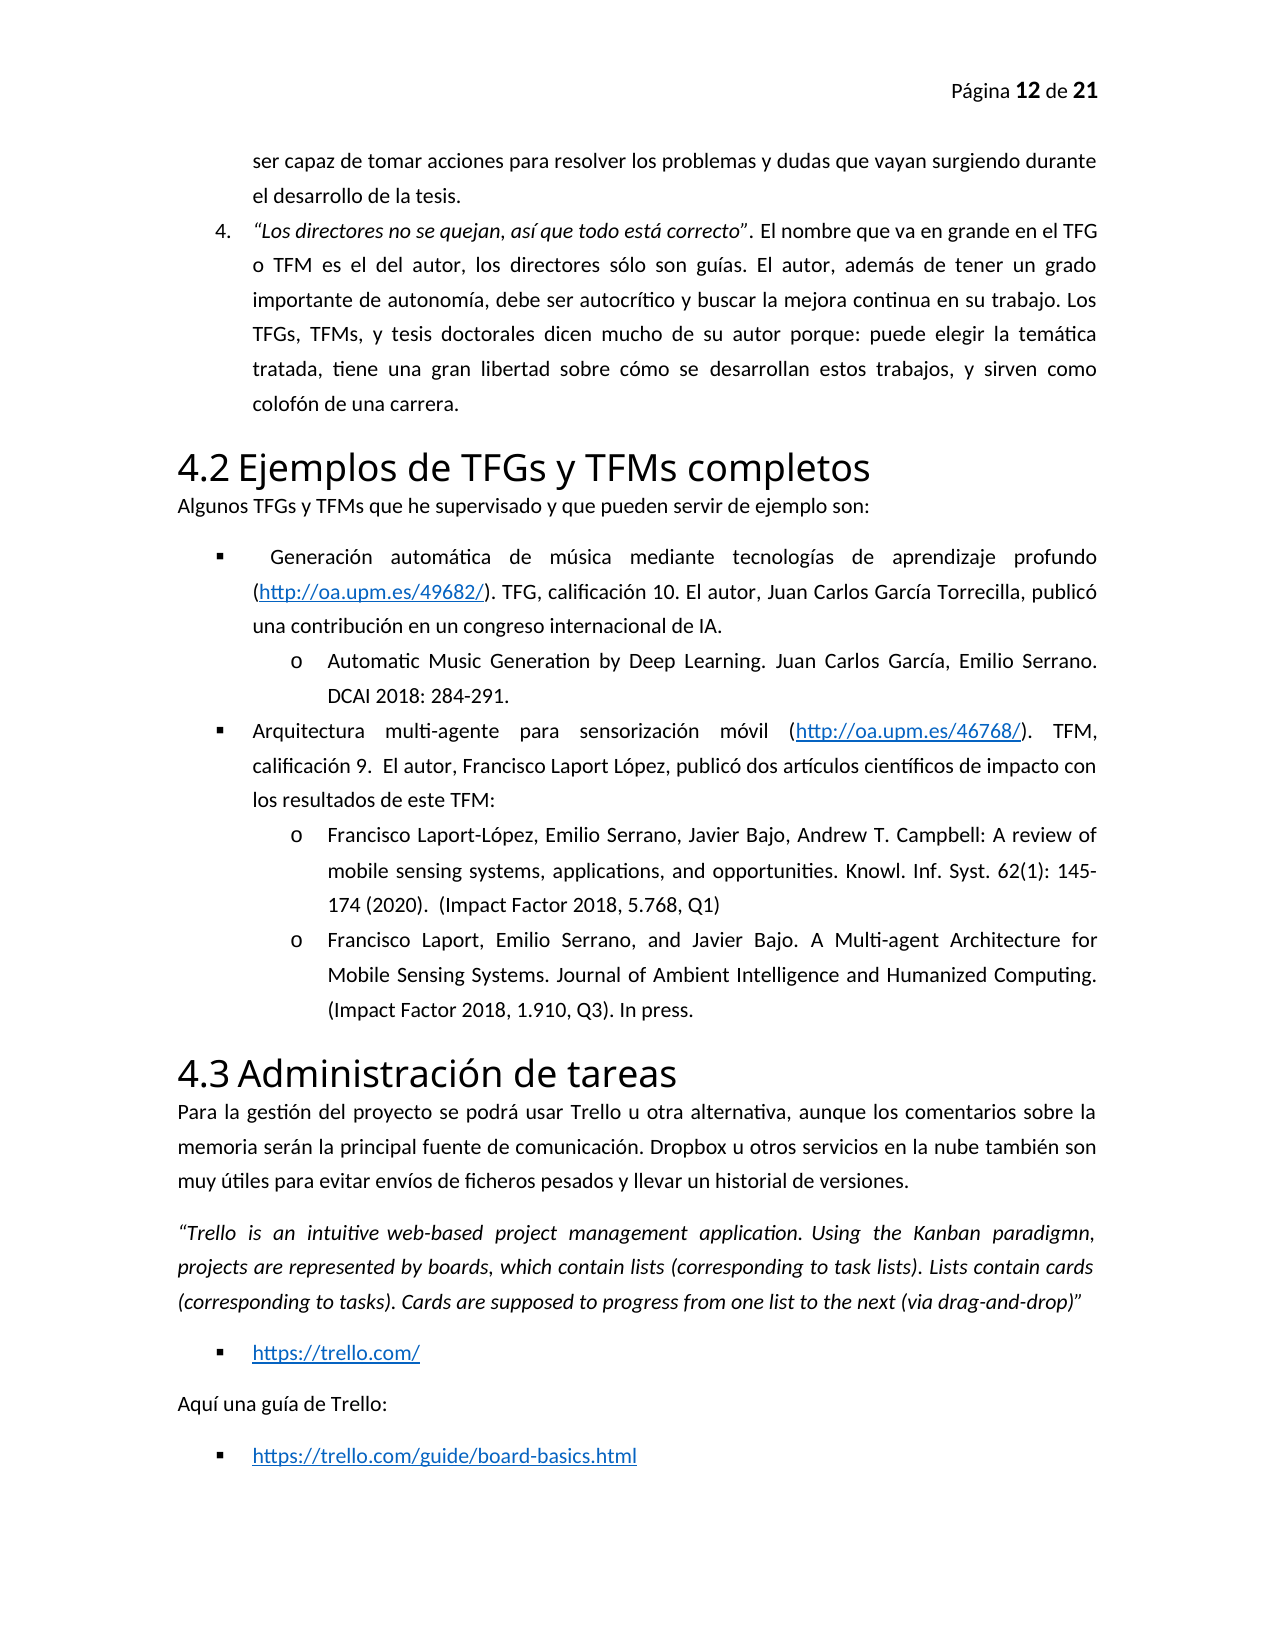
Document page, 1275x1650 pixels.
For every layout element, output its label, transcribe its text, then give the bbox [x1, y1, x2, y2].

text “Trello is an intuitive web-based project management application. Using the Kanban paradigmn, projects are represented by boards, which contain lists (corresponding to task lists). Lists contain cards (corresponding to tasks). Cards are supposed to progress from one list to the next (via drag-and-drop)” [177, 1219, 1098, 1315]
subtitle Administración de tareas [177, 1047, 1098, 1098]
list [215, 148, 1098, 209]
list Generación automática de música mediante tecnologías de aprendizaje profundo (http://oa.upm.es/49682/). TFG, calificación 10. El autor, Juan Carlos García Torrecilla, publicó una contribución en un congreso internacional de IA. [215, 543, 1098, 639]
list https://trello.com/guide/board-basics.html [215, 1442, 1098, 1468]
list Francisco Laport-López, Emilio Serrano, Javier Bajo, Andrew T. Campbell: A review of mobile sensing systems, applications, and opportunities. Knowl. Inf. Syst. 62(1): 145-174 (2020). (Impact Factor 2018, 5.768, Q1) [290, 821, 1098, 918]
text Aquí una guía de Trello: [177, 1391, 1098, 1417]
list Arquitectura multi-agente para sensorización móvil (http://oa.upm.es/46768/). TFM, calificación 9. El autor, Francisco Laport López, publicó dos artículos científicos de impacto con los resultados de este TFM: [215, 717, 1098, 813]
text Para la gestión del proyecto se podrá usar Trello u otra alternativa, aunque los comentarios sobre la memoria serán la principal fuente de comunicación. Dropbox u otros servicios en la nube también son muy útiles para evitar envíos de ficheros pesados y llevar un historial de versiones. [177, 1098, 1098, 1194]
text Algunos TFGs y TFMs que he supervisado y que pueden servir de ejemplo son: [177, 492, 1098, 519]
list “Los directores no se quejan, así que todo está correcto”. El nombre que va en grande en el TFG o TFM es el del autor, los directores sólo son guías. El autor, además de tener un grado importante de autonomía, debe ser autocrítico y buscar la mejora continua en su trabajo. Los TFGs, TFMs, y tesis doctorales dicen mucho de su autor porque: puede elegir la temática tratada, tiene una gran libertad sobre cómo se desarrollan estos trabajos, y sirven como colofón de una carrera. [215, 217, 1098, 416]
subtitle Ejemplos de TFGs y TFMs completos [177, 441, 1098, 492]
list https://trello.com/ [215, 1339, 1098, 1366]
list Francisco Laport, Emilio Serrano, and Javier Bajo. A Multi-agent Architecture for Mobile Sensing Systems. Journal of Ambient Intelligence and Humanized Computing. (Impact Factor 2018, 1.910, Q3). In press. [290, 926, 1098, 1023]
list Automatic Music Generation by Deep Learning. Juan Carlos García, Emilio Serrano. DCAI 2018: 284-291. [290, 647, 1098, 709]
